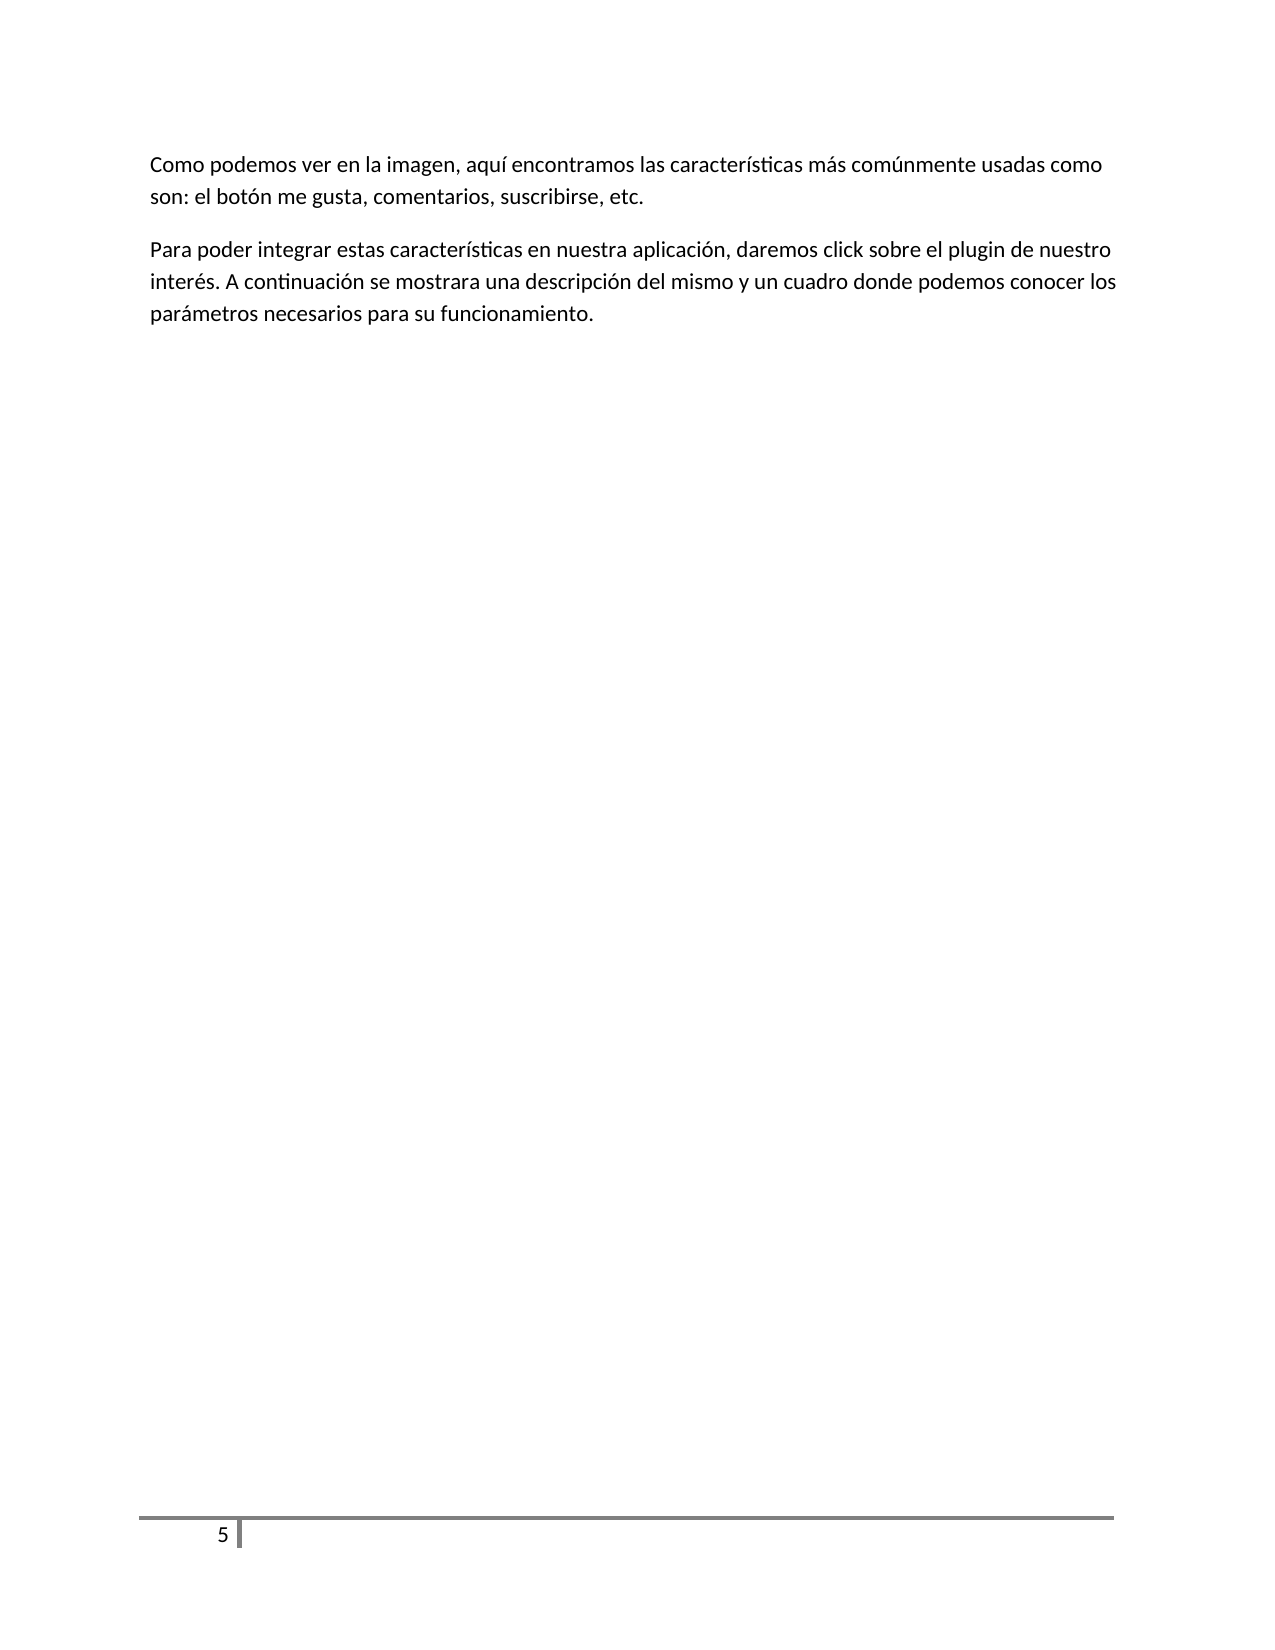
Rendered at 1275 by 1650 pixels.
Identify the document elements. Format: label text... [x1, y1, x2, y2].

text Para poder integrar estas características en nuestra aplicación, daremos click sobre el plugin de nuestro interés. A continuación se mostrara una descripción del mismo y un cuadro donde podemos conocer los parámetros necesarios para su funcionamiento. [150, 235, 1125, 328]
text Como podemos ver en la imagen, aquí encontramos las características más comúnmente usadas como son: el botón me gusta, comentarios, suscribirse, etc. [150, 150, 1125, 210]
